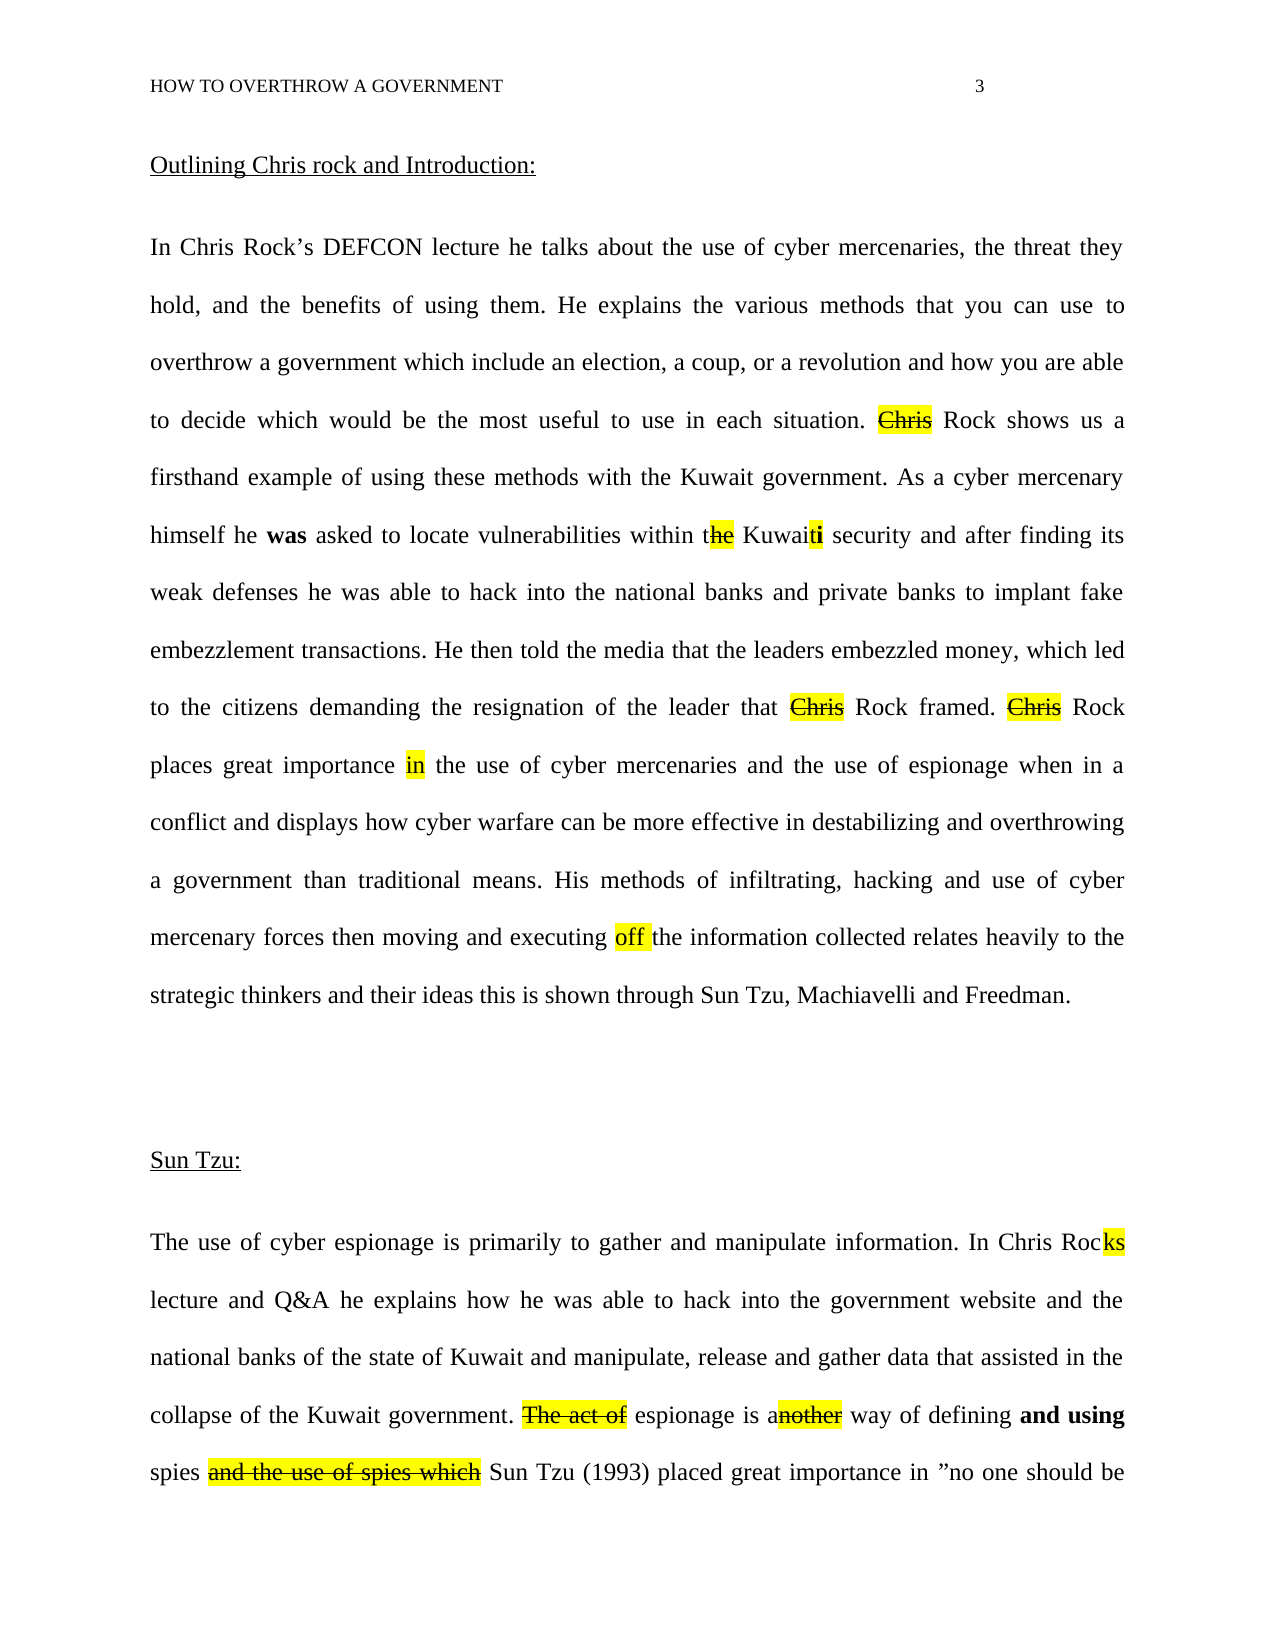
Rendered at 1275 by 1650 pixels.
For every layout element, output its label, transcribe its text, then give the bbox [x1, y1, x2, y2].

text In Chris Rock’s DEFCON lecture he talks about the use of cyber mercenaries, the threat they hold, and the benefits of using them. He explains the various methods that you can use to overthrow a government which include an election, a coup, or a revolution and how you are able to decide which would be the most useful to use in each situation. Chris Rock shows us a firsthand example of using these methods with the Kuwait government. As a cyber mercenary himself he was asked to locate vulnerabilities within the Kuwaiti security and after finding its weak defenses he was able to hack into the national banks and private banks to implant fake embezzlement transactions. He then told the media that the leaders embezzled money, which led to the citizens demanding the resignation of the leader that Chris Rock framed. Chris Rock places great importance in the use of cyber mercenaries and the use of espionage when in a conflict and displays how cyber warfare can be more effective in destabilizing and overthrowing a government than traditional means. His methods of infiltrating, hacking and use of cyber mercenary forces then moving and executing off the information collected relates heavily to the strategic thinkers and their ideas this is shown through Sun Tzu, Machiavelli and Freedman. [150, 232, 1125, 1009]
text Sun Tzu: [150, 1145, 1125, 1174]
text Outlining Chris rock and Introduction: [150, 150, 1125, 179]
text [150, 1227, 1125, 1486]
